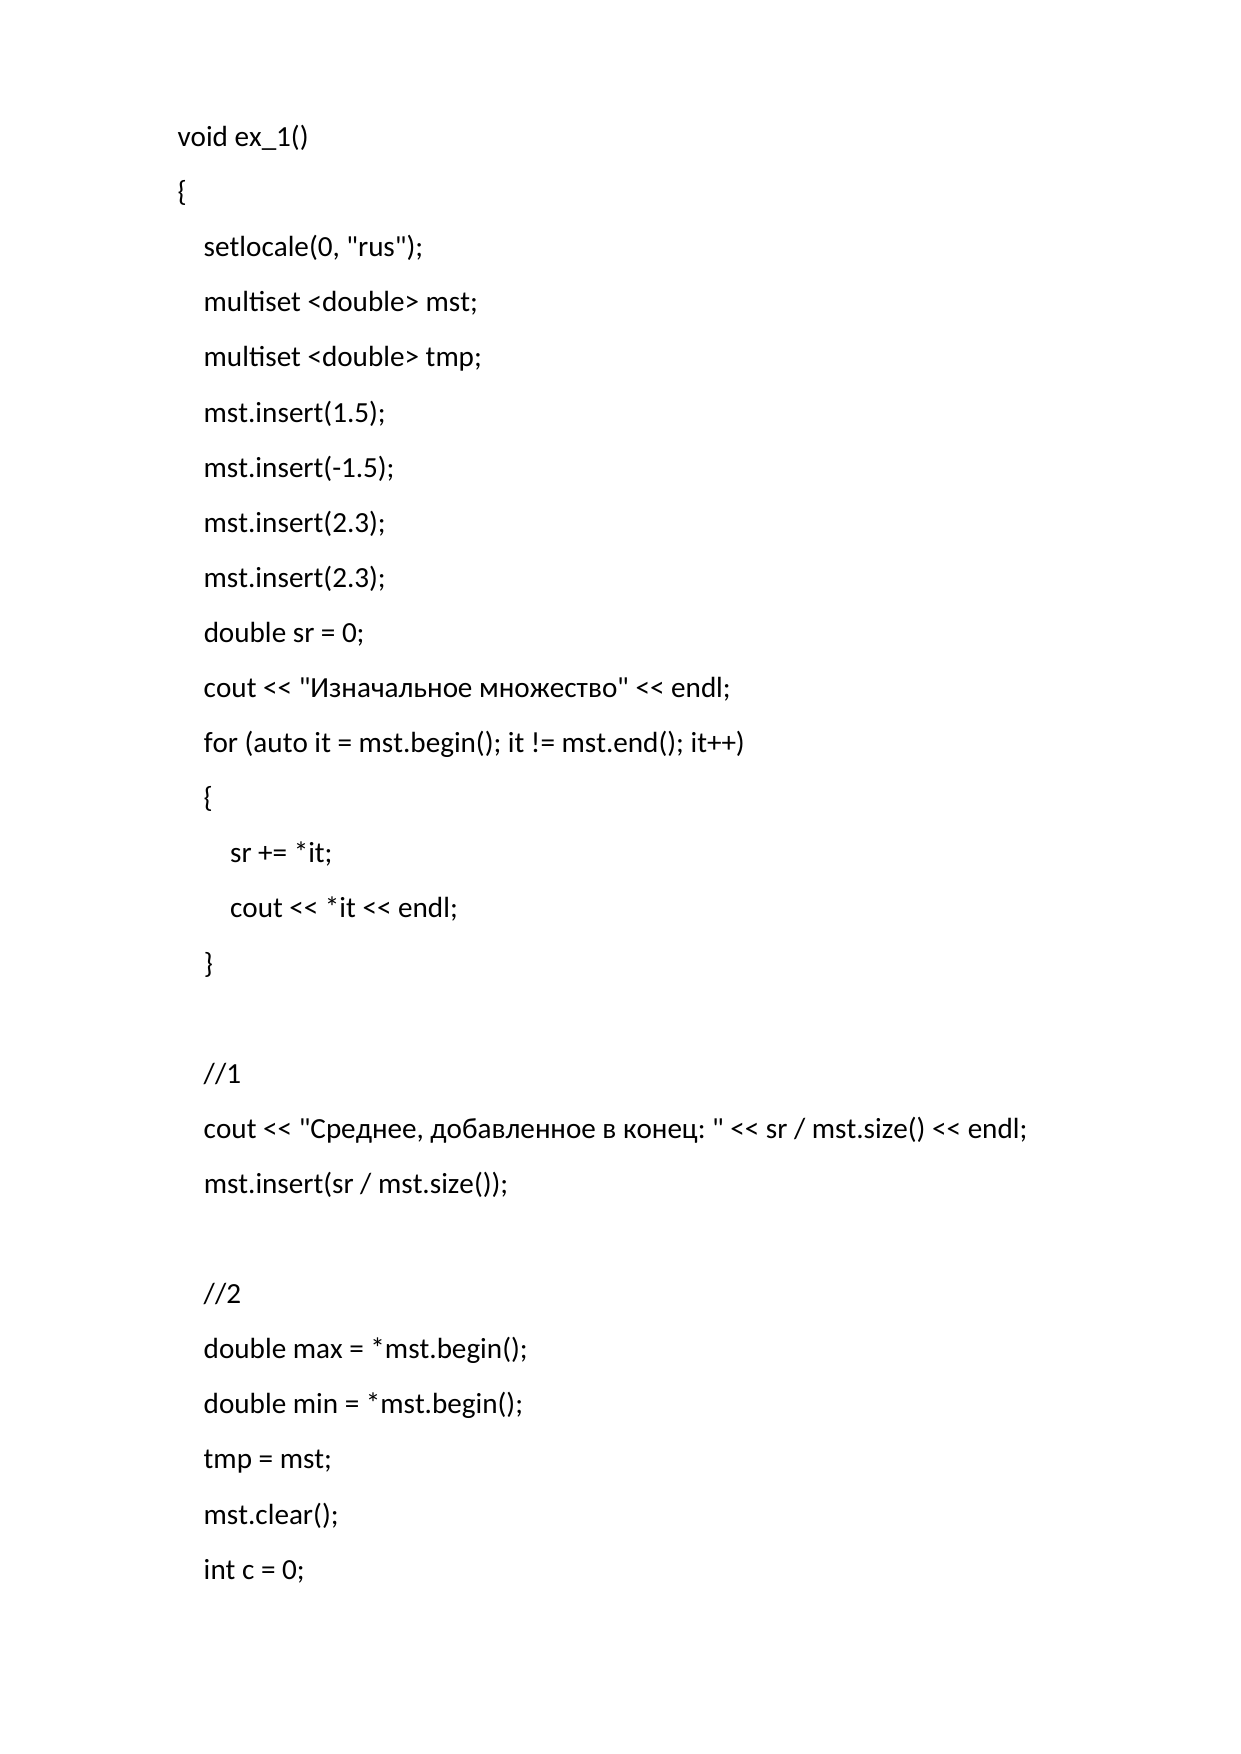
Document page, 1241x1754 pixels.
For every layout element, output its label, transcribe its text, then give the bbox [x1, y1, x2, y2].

text int c = 0; [177, 1551, 1152, 1586]
text cout << *it << endl; [177, 889, 1152, 925]
text double min = *mst.begin(); [177, 1386, 1152, 1421]
text mst.clear(); [177, 1496, 1152, 1531]
text { [177, 779, 1152, 815]
text } [177, 945, 1152, 980]
text sr += *it; [177, 834, 1152, 870]
text double max = *mst.begin(); [177, 1330, 1152, 1366]
text cout << "Изначальное множество" << endl; [177, 669, 1152, 705]
text mst.insert(1.5); [177, 394, 1152, 429]
text multiset <double> mst; [177, 283, 1152, 319]
text tmp = mst; [177, 1441, 1152, 1476]
text mst.insert(2.3); [177, 559, 1152, 594]
text mst.insert(2.3); [177, 504, 1152, 539]
text multiset <double> tmp; [177, 338, 1152, 374]
text mst.insert(-1.5); [177, 449, 1152, 484]
text void ex_1() [177, 118, 1152, 154]
text double sr = 0; [177, 614, 1152, 650]
text cout << "Среднее, добавленное в конец: " << sr / mst.size() << endl; [177, 1110, 1152, 1146]
text mst.insert(sr / mst.size()); [177, 1165, 1152, 1201]
text //1 [177, 1055, 1152, 1091]
text for (auto it = mst.begin(); it != mst.end(); it++) [177, 724, 1152, 760]
text //2 [177, 1275, 1152, 1311]
text setlocale(0, "rus"); [177, 228, 1152, 264]
text { [177, 173, 1152, 209]
